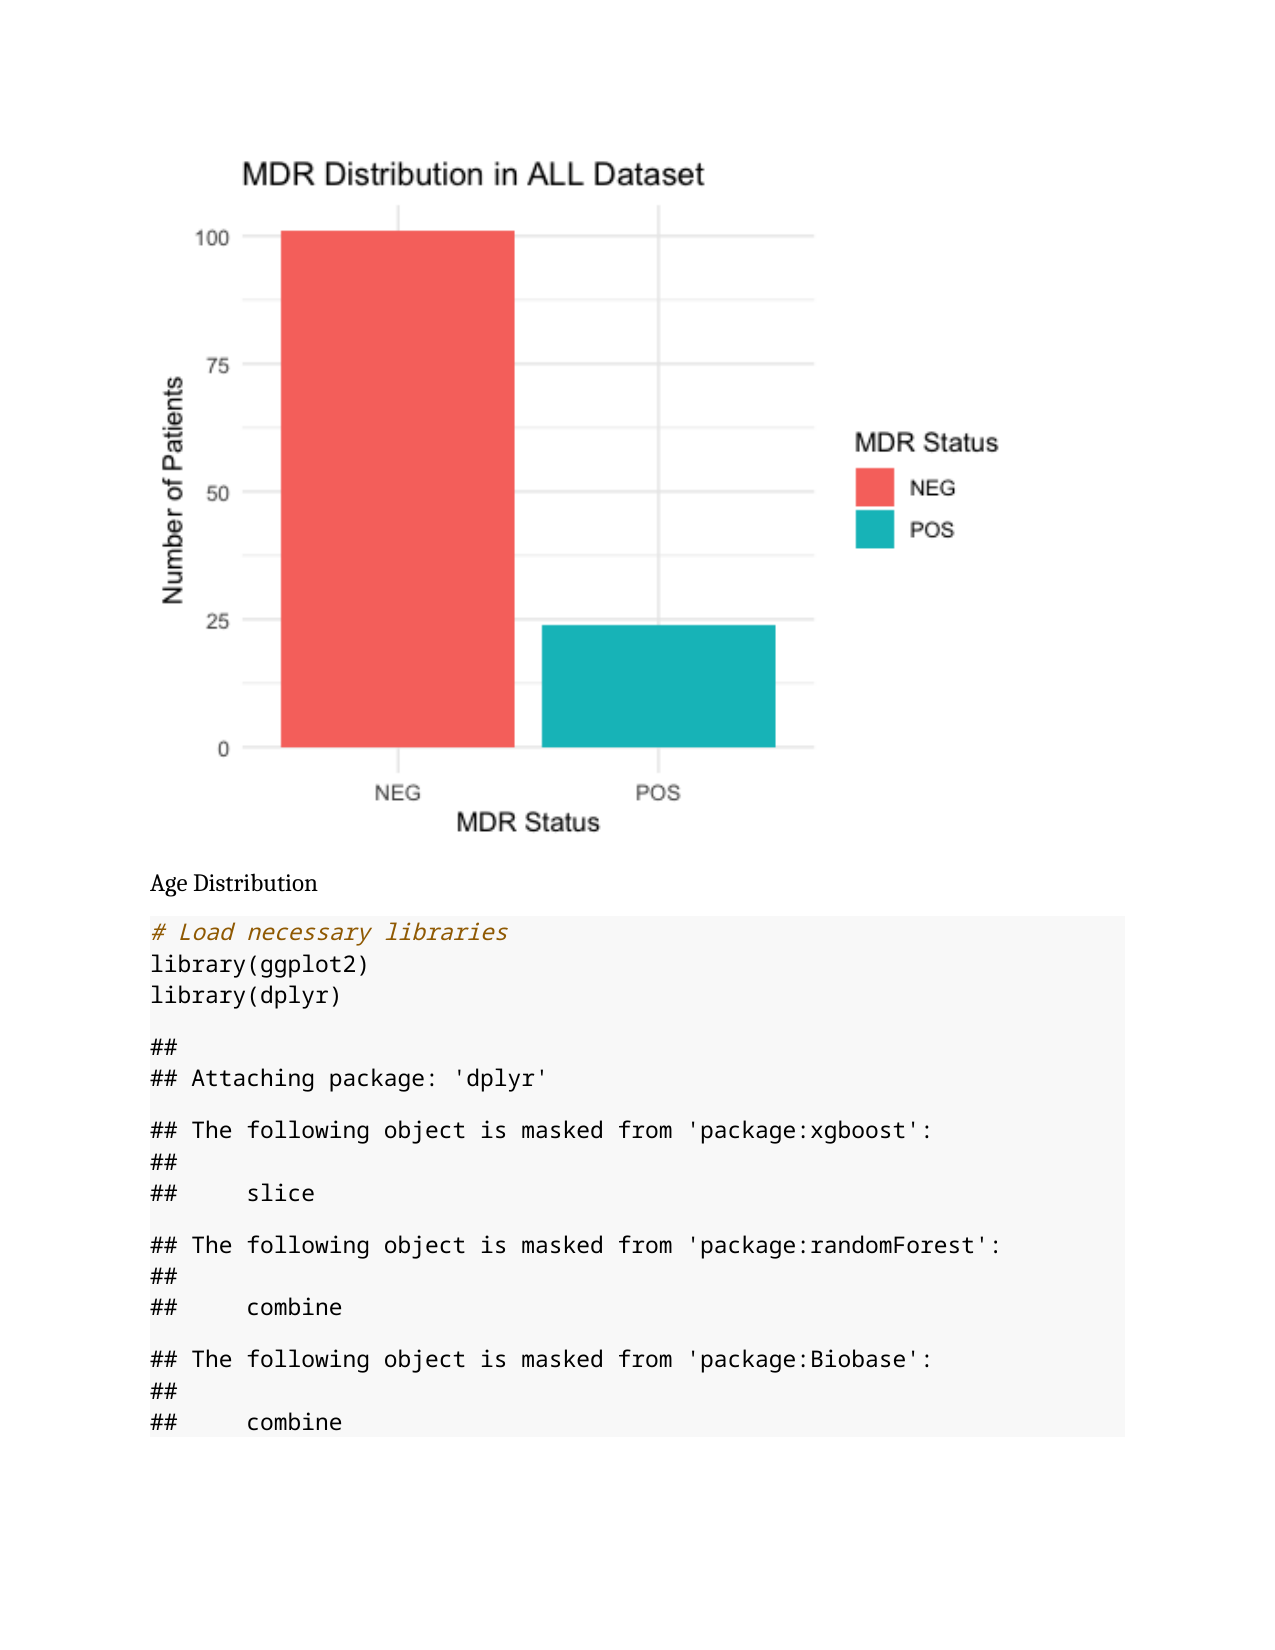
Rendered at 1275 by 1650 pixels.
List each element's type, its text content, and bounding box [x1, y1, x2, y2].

text ## ## Attaching package: 'dplyr' [150, 1031, 1125, 1093]
text # Load necessary libraries library(ggplot2) library(dplyr) [150, 916, 1125, 1010]
text ## The following object is masked from 'package:xgboost': ## ## slice [150, 1114, 1125, 1208]
picture [150, 150, 1025, 850]
text ## The following object is masked from 'package:randomForest': ## ## combine [150, 1229, 1125, 1322]
text Age Distribution [150, 869, 1125, 897]
text ## The following object is masked from 'package:Biobase': ## ## combine [150, 1343, 1125, 1437]
